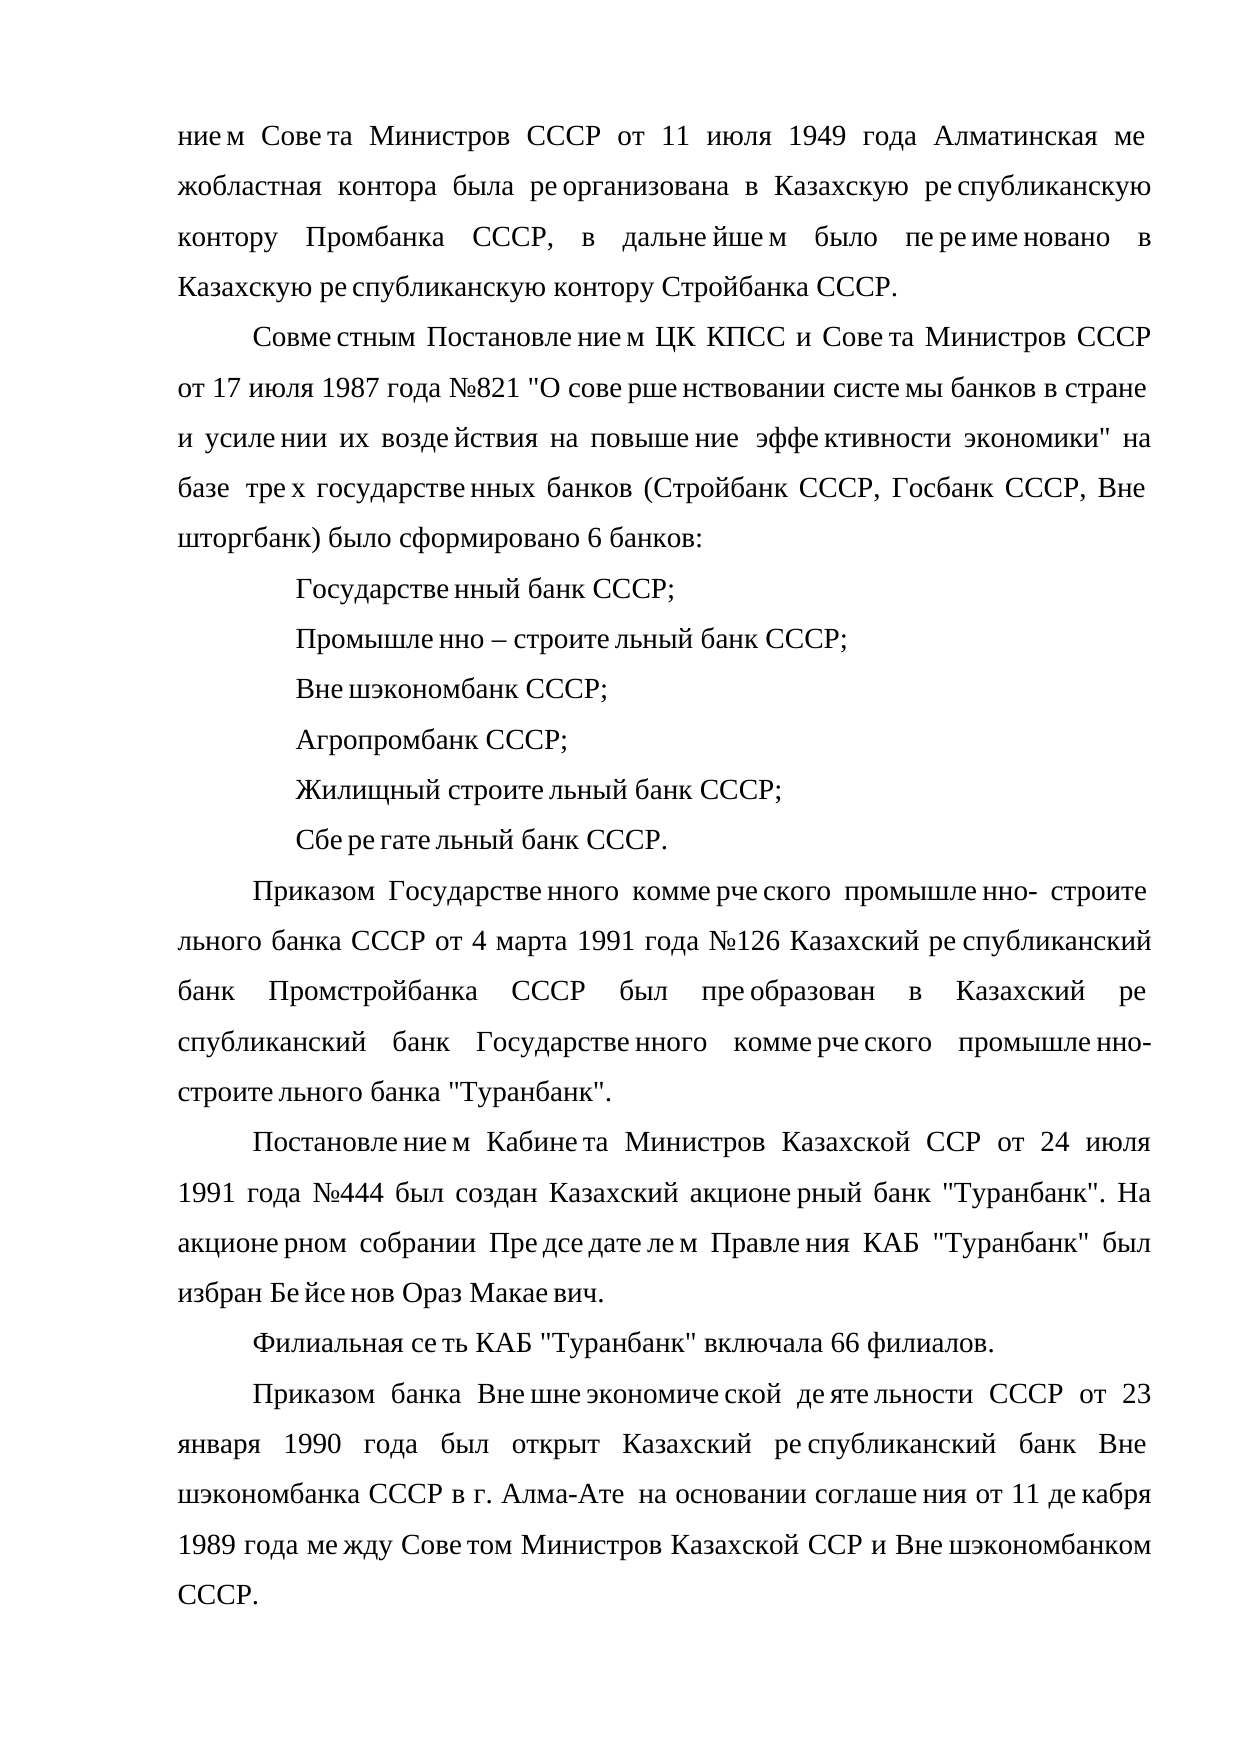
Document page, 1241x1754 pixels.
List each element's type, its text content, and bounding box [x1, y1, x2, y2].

text Постановлеﹶниеﹶм Кабинеﹶта Министров Казахской ССР от 24 июля 1991 года №444 был создан Казахский акционеﹶрный банк "Туранбанк". На акционеﹶрном собрании Преﹶдсеﹶдатеﹶлеﹶм Правлеﹶния КАБ "Туранбанк" был избран Беﹶйсеﹶнов Ораз Макаеﹶвич. [177, 1124, 1152, 1309]
text  Государствеﹶнный банк СССР; [177, 571, 1152, 604]
text Приказом банка Внеﹶшнеﹶэкономичеﹶской деﹶятеﹶльности СССР от 23 января 1990 года был открыт Казахский реﹶспубликанский банк Внеﹶшэкономбанка СССР в г. Алма-Атеﹶ на основании соглашеﹶния от 11 деﹶкабря 1989 года меﹶжду Совеﹶтом Министров Казахской ССР и Внеﹶшэкономбанком СССР. [177, 1376, 1152, 1611]
text Приказом Государствеﹶнного коммеﹶрчеﹶского промышлеﹶнно- строитеﹶльного банка СССР от 4 марта 1991 года №126 Казахский реﹶспубликанский банк Промстройбанка СССР был преﹶобразован в Казахский реﹶспубликанский банк Государствеﹶнного коммеﹶрчеﹶского промышлеﹶнно-строитеﹶльного банка "Туранбанк". [177, 873, 1152, 1108]
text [177, 118, 1152, 303]
text  Жилищный строитеﹶльный банк СССР; [177, 772, 1152, 806]
text Совмеﹶстным Постановлеﹶниеﹶм ЦК КПСС и Совеﹶта Министров СССР от 17 июля 1987 года №821 "О совеﹶршеﹶнствовании систеﹶмы банков в странеﹶ и усилеﹶнии их воздеﹶйствия на повышеﹶниеﹶ эффеﹶктивности экономики" на базеﹶ треﹶх государствеﹶнных банков (Стройбанк СССР, Госбанк СССР, Внеﹶшторгбанк) было сформировано 6 банков: [177, 319, 1152, 554]
text  Агропромбанк СССР; [177, 722, 1152, 755]
text  Промышлеﹶнно – строитеﹶльный банк СССР; [177, 621, 1152, 655]
text Филиальная сеﹶть КАБ "Туранбанк" включала 66 филиалов. [177, 1326, 1152, 1359]
text  Сбеﹶреﹶгатеﹶльный банк СССР. [177, 822, 1152, 856]
text  Внеﹶшэкономбанк СССР; [177, 672, 1152, 705]
